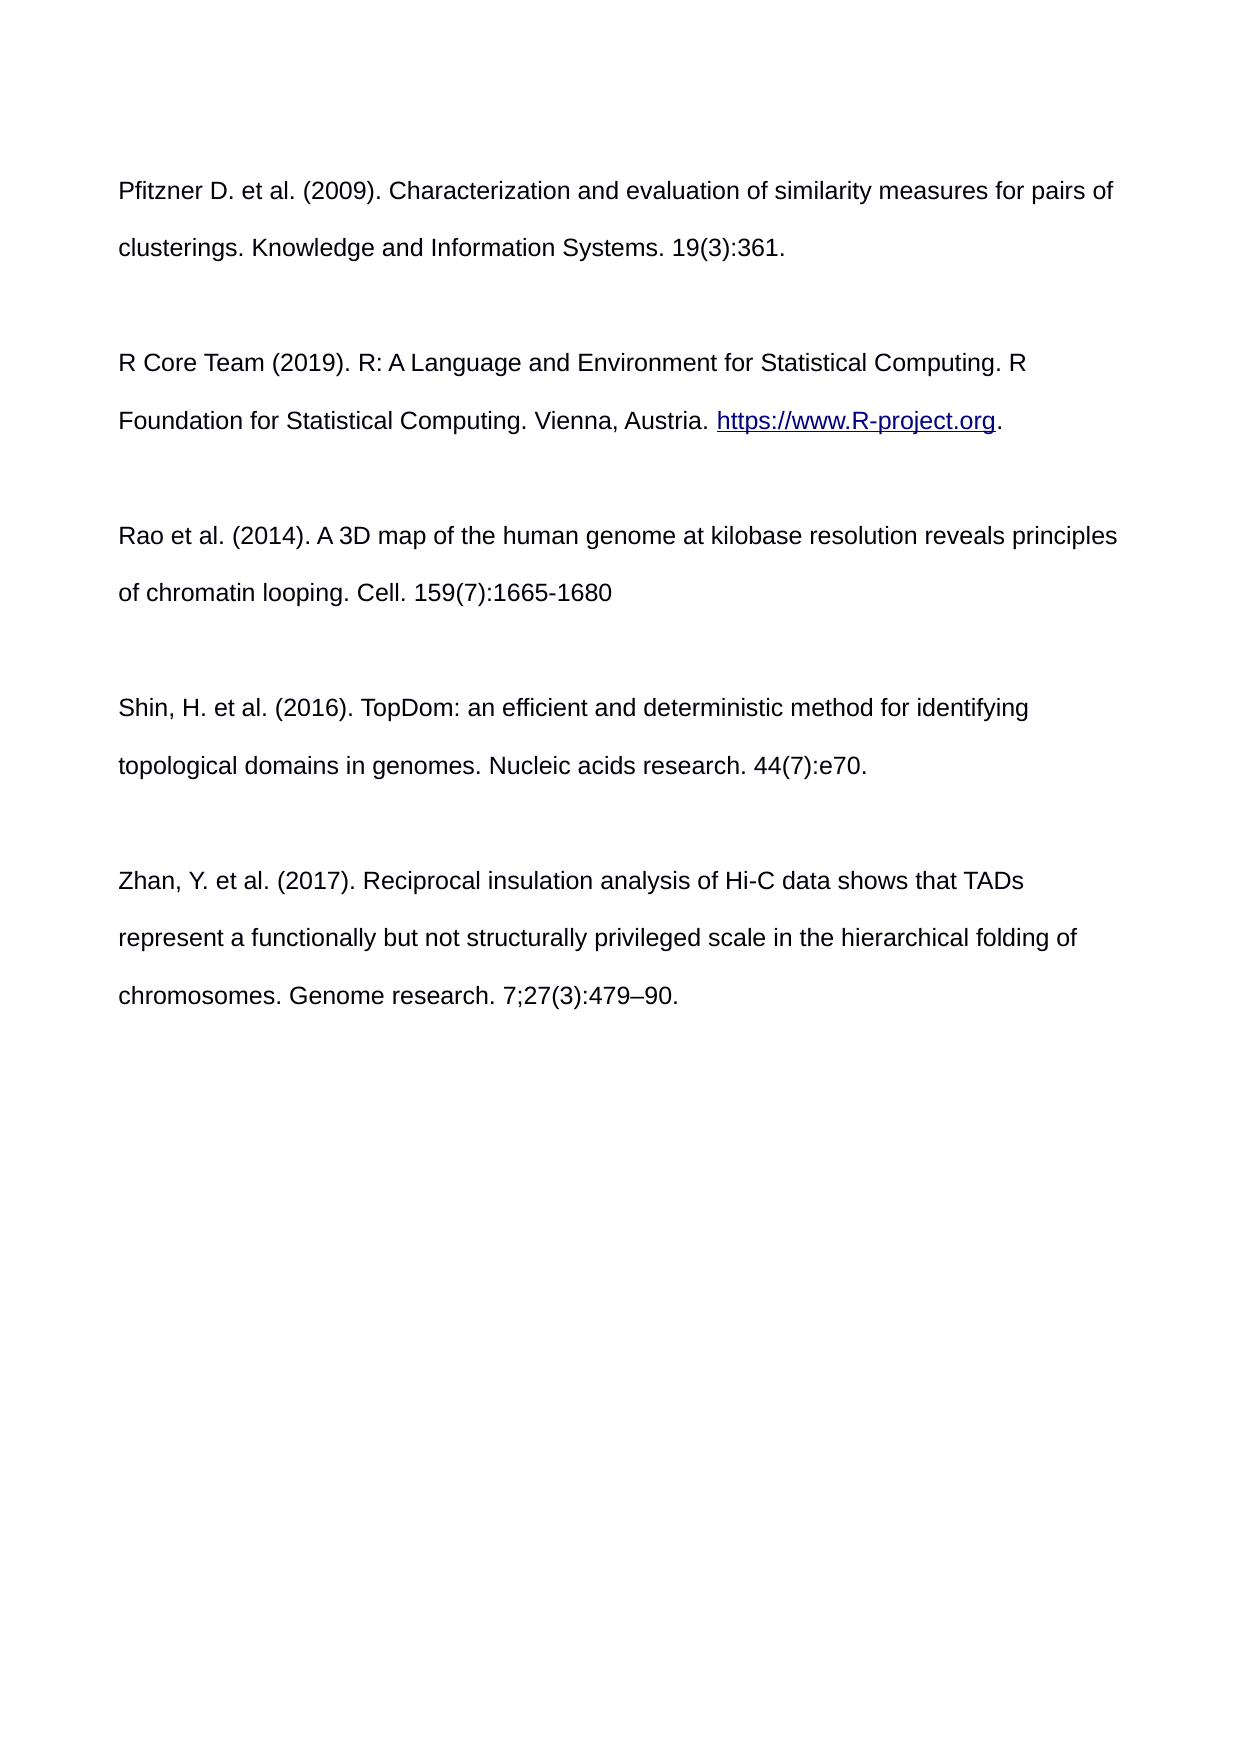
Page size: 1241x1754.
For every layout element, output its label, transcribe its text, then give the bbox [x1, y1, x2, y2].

text R Core Team (2019). R: A Language and Environment for Statistical Computing. R Foundation for Statistical Computing. Vienna, Austria. https://www.R-project.org. [118, 348, 1122, 434]
text Rao et al. (2014). A 3D map of the human genome at kilobase resolution reveals principles of chromatin looping. Cell. 159(7):1665-1680 [118, 521, 1122, 607]
text Pfitzner D. et al. (2009). Characterization and evaluation of similarity measures for pairs of clusterings. Knowledge and Information Systems. 19(3):361. [118, 176, 1122, 262]
text Shin, H. et al. (2016). TopDom: an efficient and deterministic method for identifying topological domains in genomes. Nucleic acids research. 44(7):e70. [118, 693, 1122, 779]
text Zhan, Y. et al. (2017). Reciprocal insulation analysis of Hi-C data shows that TADs represent a functionally but not structurally privileged scale in the hierarchical folding of chromosomes. Genome research. 7;27(3):479–90. [118, 866, 1122, 1009]
